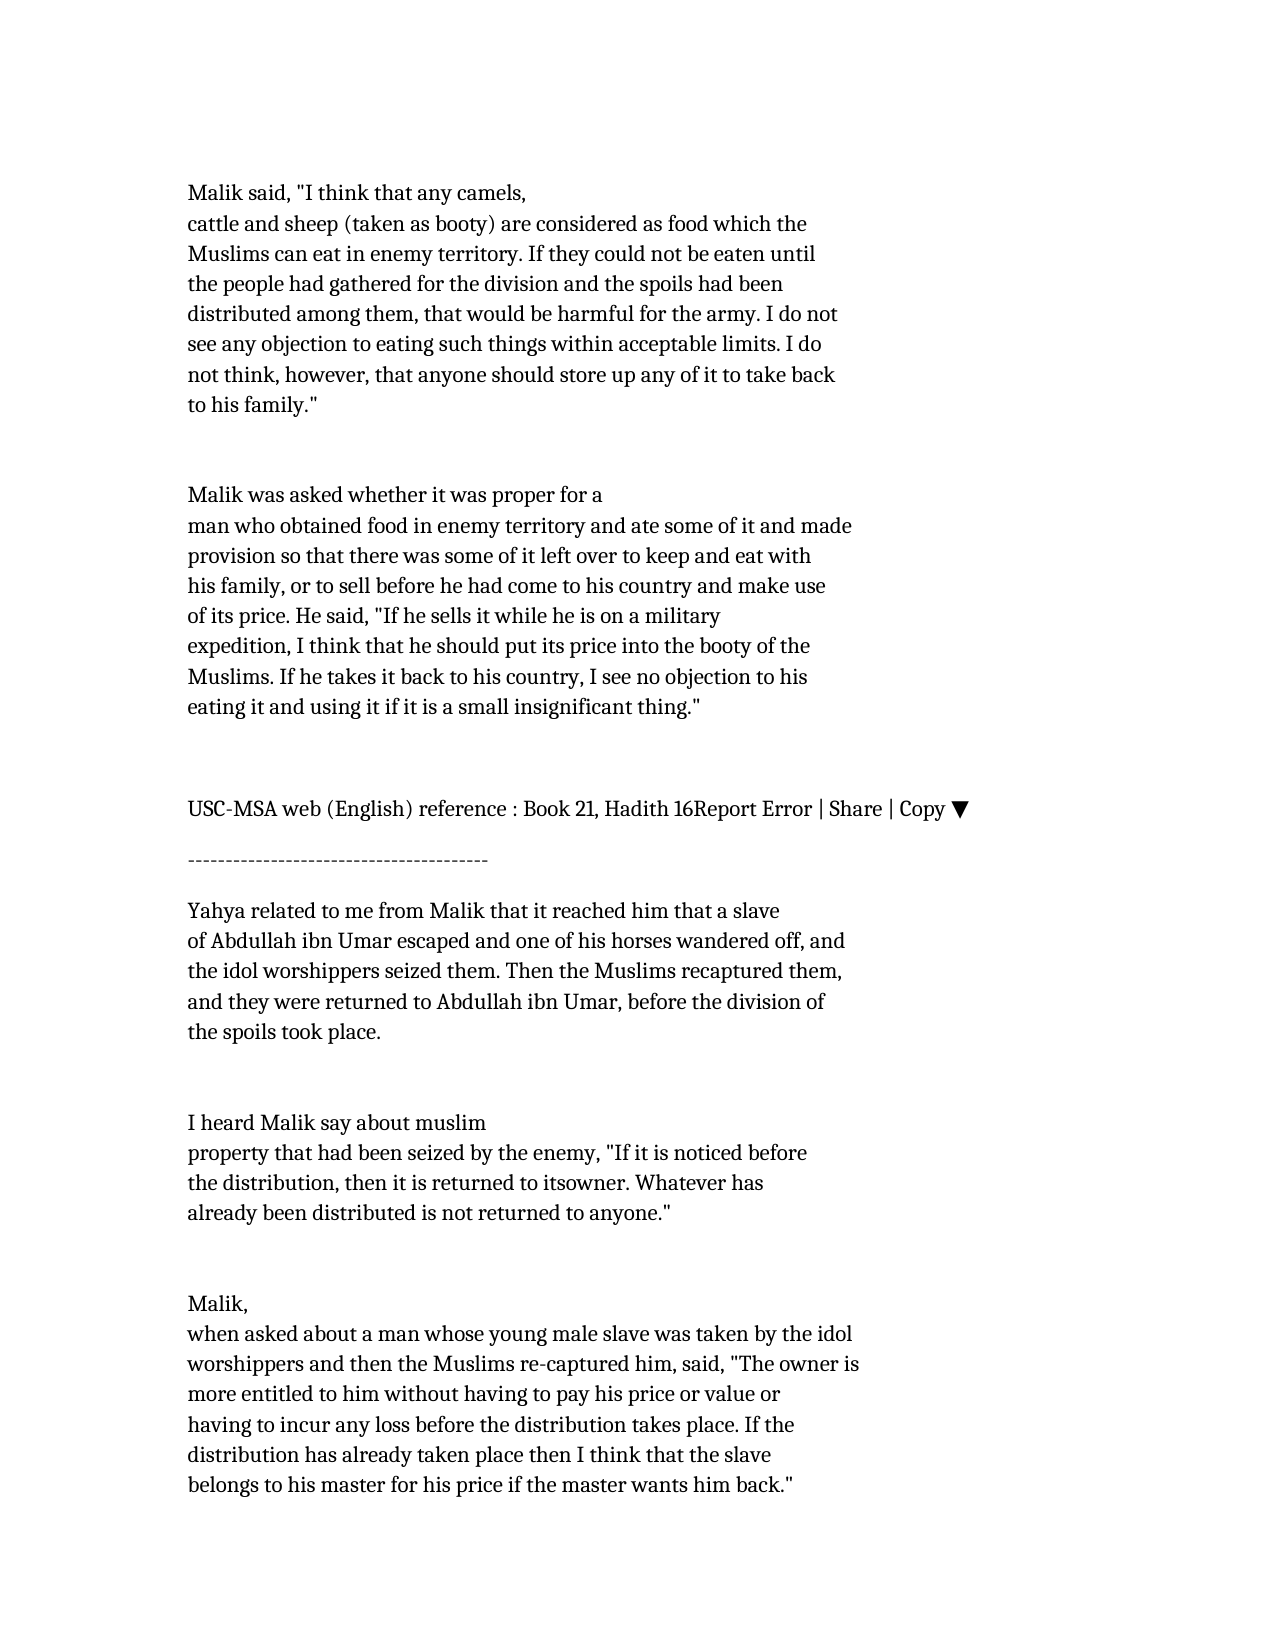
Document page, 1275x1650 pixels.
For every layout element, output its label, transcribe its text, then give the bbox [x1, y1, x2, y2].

text USC-MSA web (English) reference : Book 21, Hadith 16Report Error | Share | Copy ▼ [187, 796, 1087, 822]
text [187, 898, 1087, 1498]
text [187, 150, 1087, 720]
text ---------------------------------------- [187, 847, 1087, 873]
